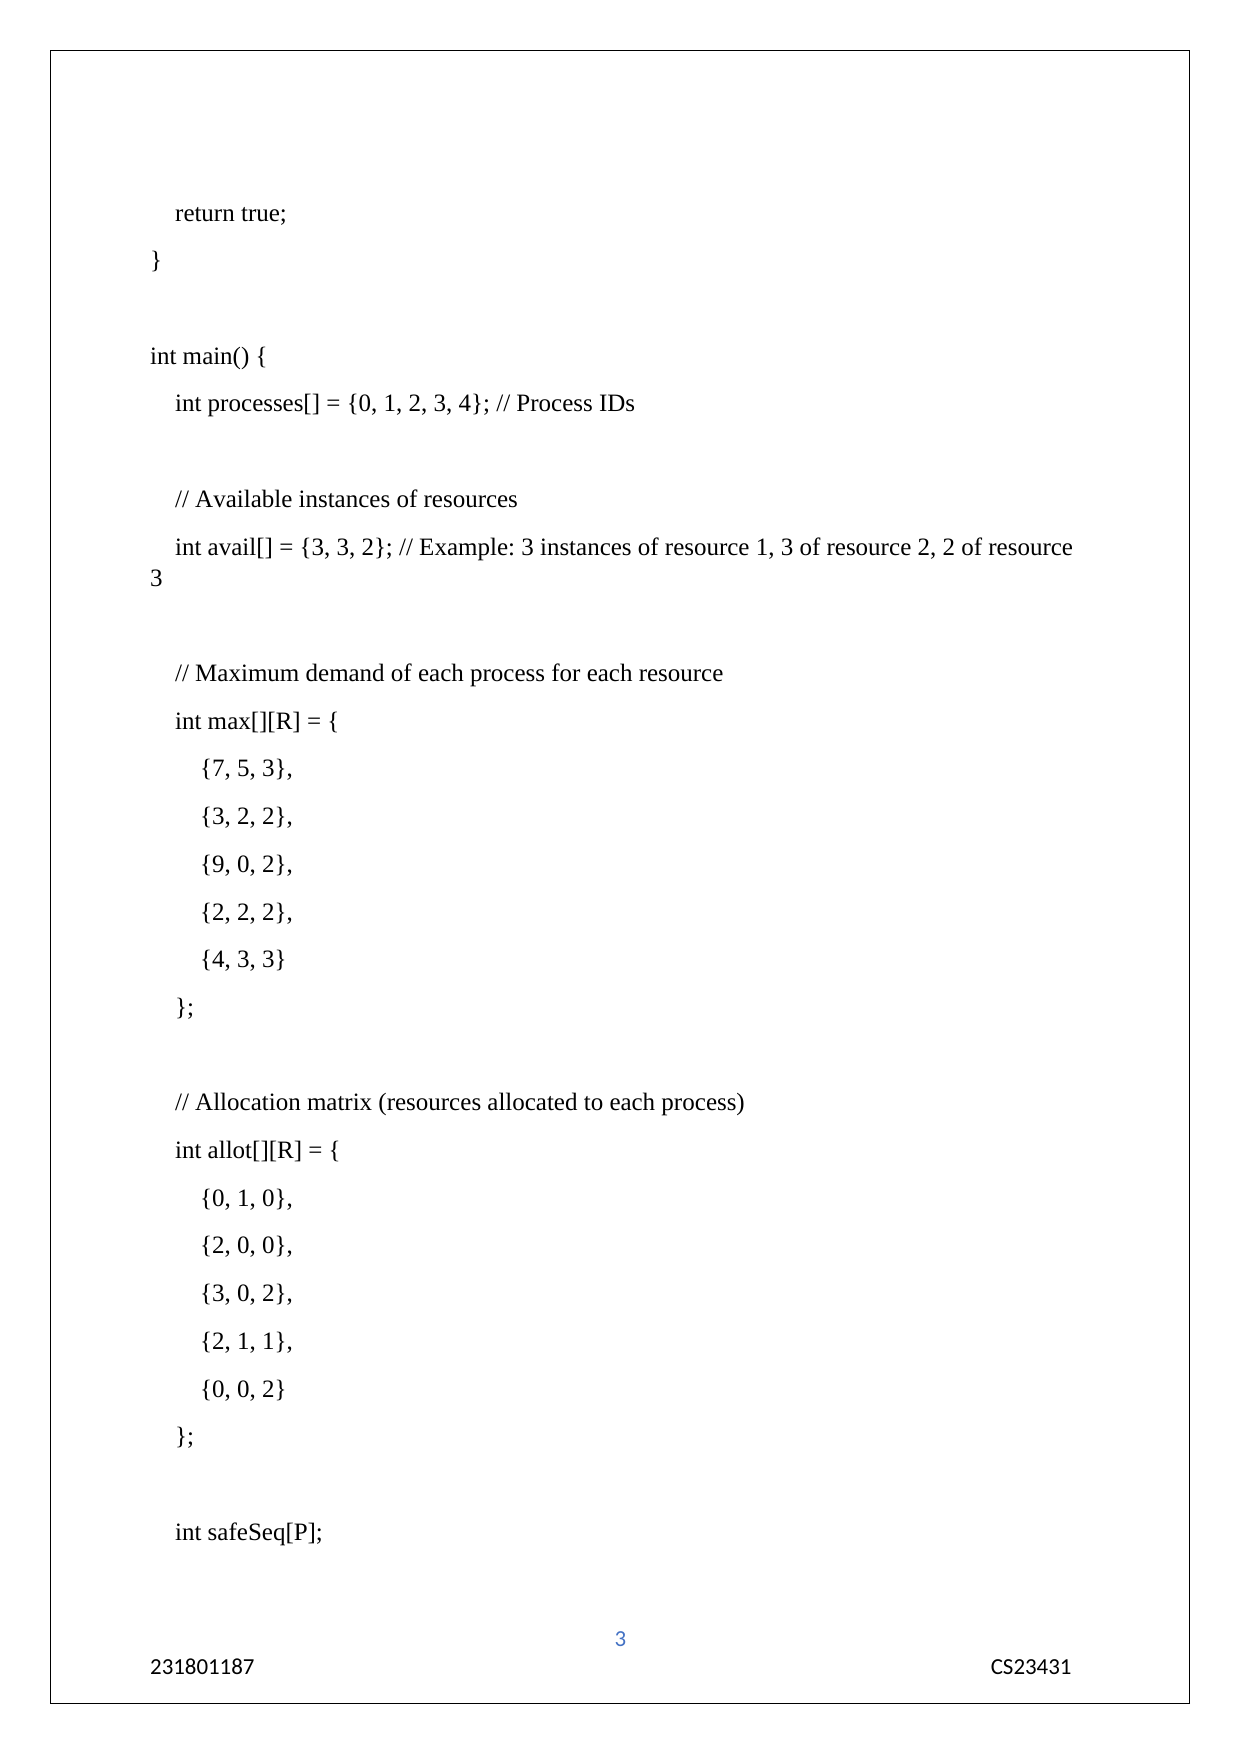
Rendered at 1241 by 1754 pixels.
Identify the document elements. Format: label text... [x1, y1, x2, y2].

text } [150, 245, 1090, 274]
text }; [150, 1421, 1090, 1450]
text int avail[] = {3, 3, 2}; // Example: 3 instances of resource 1, 3 of resource 2, 2 of resource 3 [150, 532, 1090, 591]
text // Allocation matrix (resources allocated to each process) [150, 1087, 1090, 1116]
text int main() { [150, 341, 1090, 369]
text {7, 5, 3}, [150, 753, 1090, 782]
text {2, 0, 0}, [150, 1231, 1090, 1259]
text int processes[] = {0, 1, 2, 3, 4}; // Process IDs [150, 388, 1090, 417]
text {2, 1, 1}, [150, 1326, 1090, 1355]
text int allot[][R] = { [150, 1135, 1090, 1164]
text }; [150, 992, 1090, 1021]
text {9, 0, 2}, [150, 849, 1090, 878]
text {3, 0, 2}, [150, 1278, 1090, 1307]
text // Available instances of resources [150, 484, 1090, 513]
text {3, 2, 2}, [150, 801, 1090, 830]
text {0, 0, 2} [150, 1374, 1090, 1402]
text // Maximum demand of each process for each resource [150, 658, 1090, 687]
text {0, 1, 0}, [150, 1183, 1090, 1212]
text return true; [150, 198, 1090, 226]
text {2, 2, 2}, [150, 897, 1090, 925]
text {4, 3, 3} [150, 944, 1090, 973]
text int safeSeq[P]; [150, 1517, 1090, 1546]
text int max[][R] = { [150, 706, 1090, 734]
